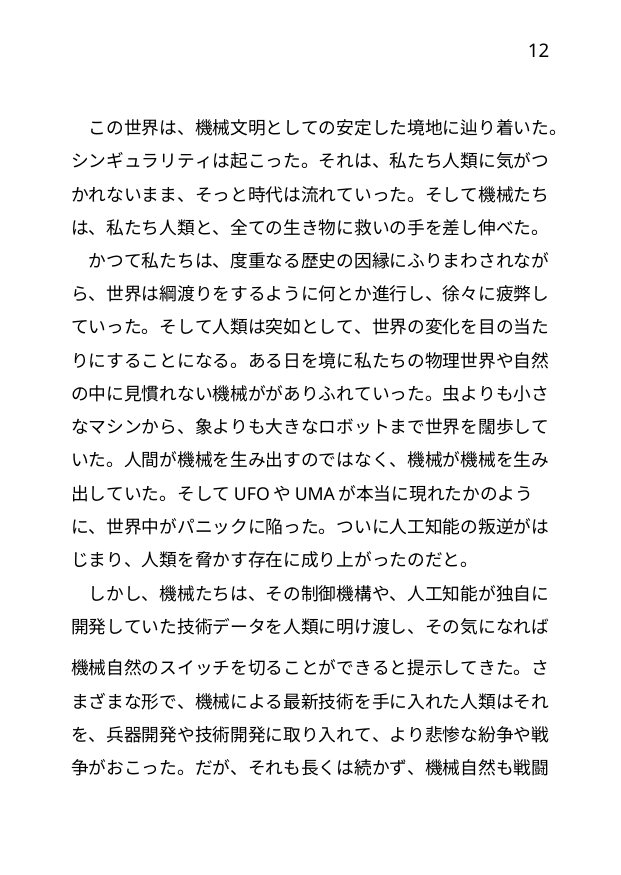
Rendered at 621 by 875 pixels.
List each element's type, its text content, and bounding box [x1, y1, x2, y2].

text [71, 579, 549, 779]
text かつて私たちは、度重なる歴史の因縁にふりまわされながら、世界は綱渡りをするように何とか進行し、徐々に疲弊していった。そして人類は突如として、世界の変化を目の当たりにすることになる。ある日を境に私たちの物理世界や自然の中に見慣れない機械ががありふれていった。虫よりも小さなマシンから、象よりも大きなロボットまで世界を闊歩していた。人間が機械を生み出すのではなく、機械が機械を生み出していた。そしてUFOやUMAが本当に現れたかのように、世界中がパニックに陥った。ついに人工知能の叛逆がはじまり、人類を脅かす存在に成り上がったのだと。 [71, 247, 549, 572]
text この世界は、機械文明としての安定した境地に辿り着いた。シンギュラリティは起こった。それは、私たち人類に気がつかれないまま、そっと時代は流れていった。そして機械たちは、私たち人類と、全ての生き物に救いの手を差し伸べた。 [71, 114, 549, 239]
